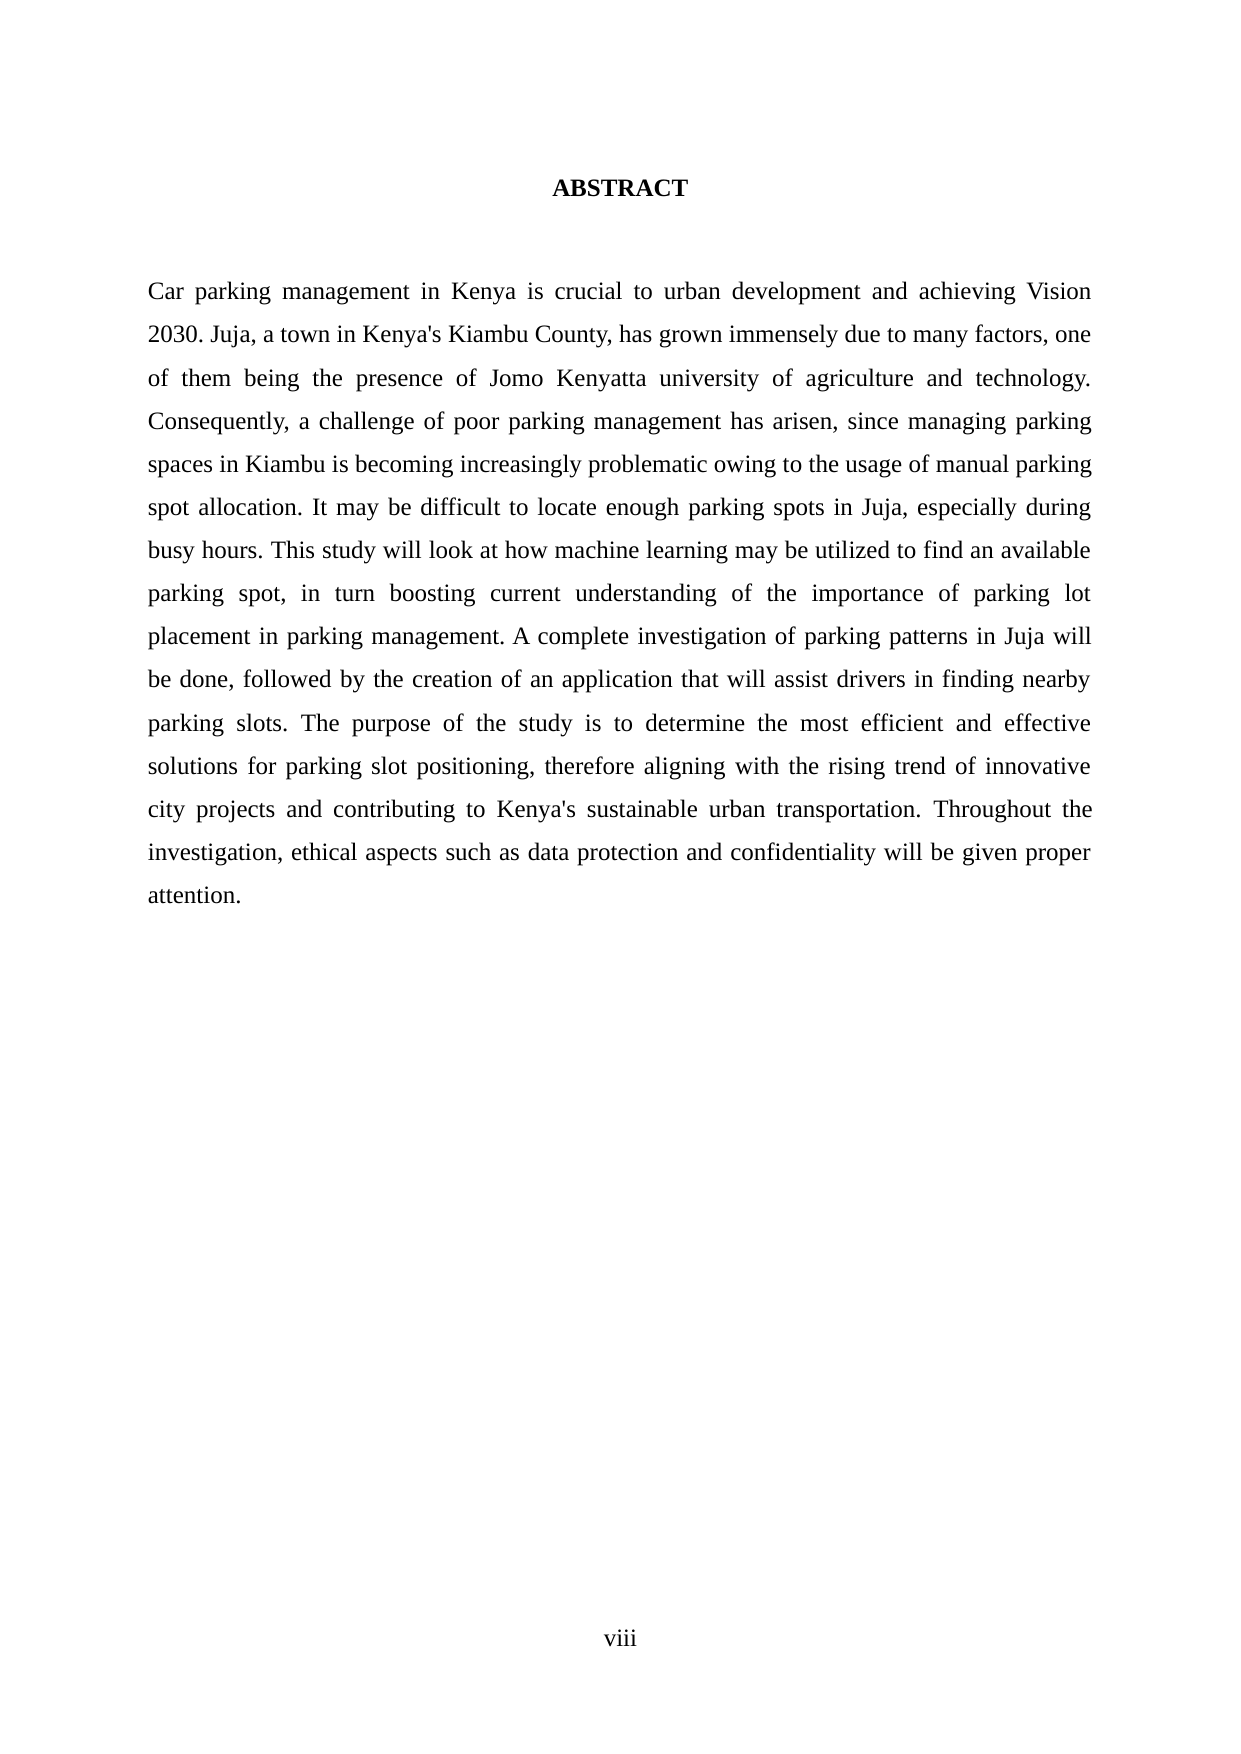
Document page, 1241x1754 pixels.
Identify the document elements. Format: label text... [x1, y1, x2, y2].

text Car parking management in Kenya is crucial to urban development and achieving Vision 2030. Juja, a town in Kenya's Kiambu County, has grown immensely due to many factors, one of them being the presence of Jomo Kenyatta university of agriculture and technology. Consequently, a challenge of poor parking management has arisen, since managing parking spaces in Kiambu is becoming increasingly problematic owing to the usage of manual parking spot allocation. It may be difficult to locate enough parking spots in Juja, especially during busy hours. This study will look at how machine learning may be utilized to find an available parking spot, in turn boosting current understanding of the importance of parking lot placement in parking management. A complete investigation of parking patterns in Juja will be done, followed by the creation of an application that will assist drivers in finding nearby parking slots. The purpose of the study is to determine the most efficient and effective solutions for parking slot positioning, therefore aligning with the rising trend of innovative city projects and contributing to Kenya's sustainable urban transportation. Throughout the investigation, ethical aspects such as data protection and confidentiality will be given proper attention. [148, 779, 1092, 909]
text Car parking management in Kenya is crucial to urban development and achieving Vision 2030. Juja, a town in Kenya's Kiambu County, has grown immensely due to many factors, one of them being the presence of Jomo Kenyatta university of agriculture and technology. Consequently, a challenge of poor parking management has arisen, since managing parking spaces in Kiambu is becoming increasingly problematic owing to the usage of manual parking spot allocation. It may be difficult to locate enough parking spots in Juja, especially during busy hours. This study will look at how machine learning may be utilized to find an available parking spot, in turn boosting current understanding of the importance of parking lot placement in parking management. A complete investigation of parking patterns in Juja will be done, followed by the creation of an application that will assist drivers in finding nearby parking slots. The purpose of the study is to determine the most efficient and effective solutions for parking slot positioning, therefore aligning with the rising trend of innovative city projects and contributing to Kenya's sustainable urban transportation. Throughout the investigation, ethical aspects such as data protection and confidentiality will be given proper attention. [148, 276, 1092, 751]
subtitle ABSTRACT [148, 173, 1092, 201]
